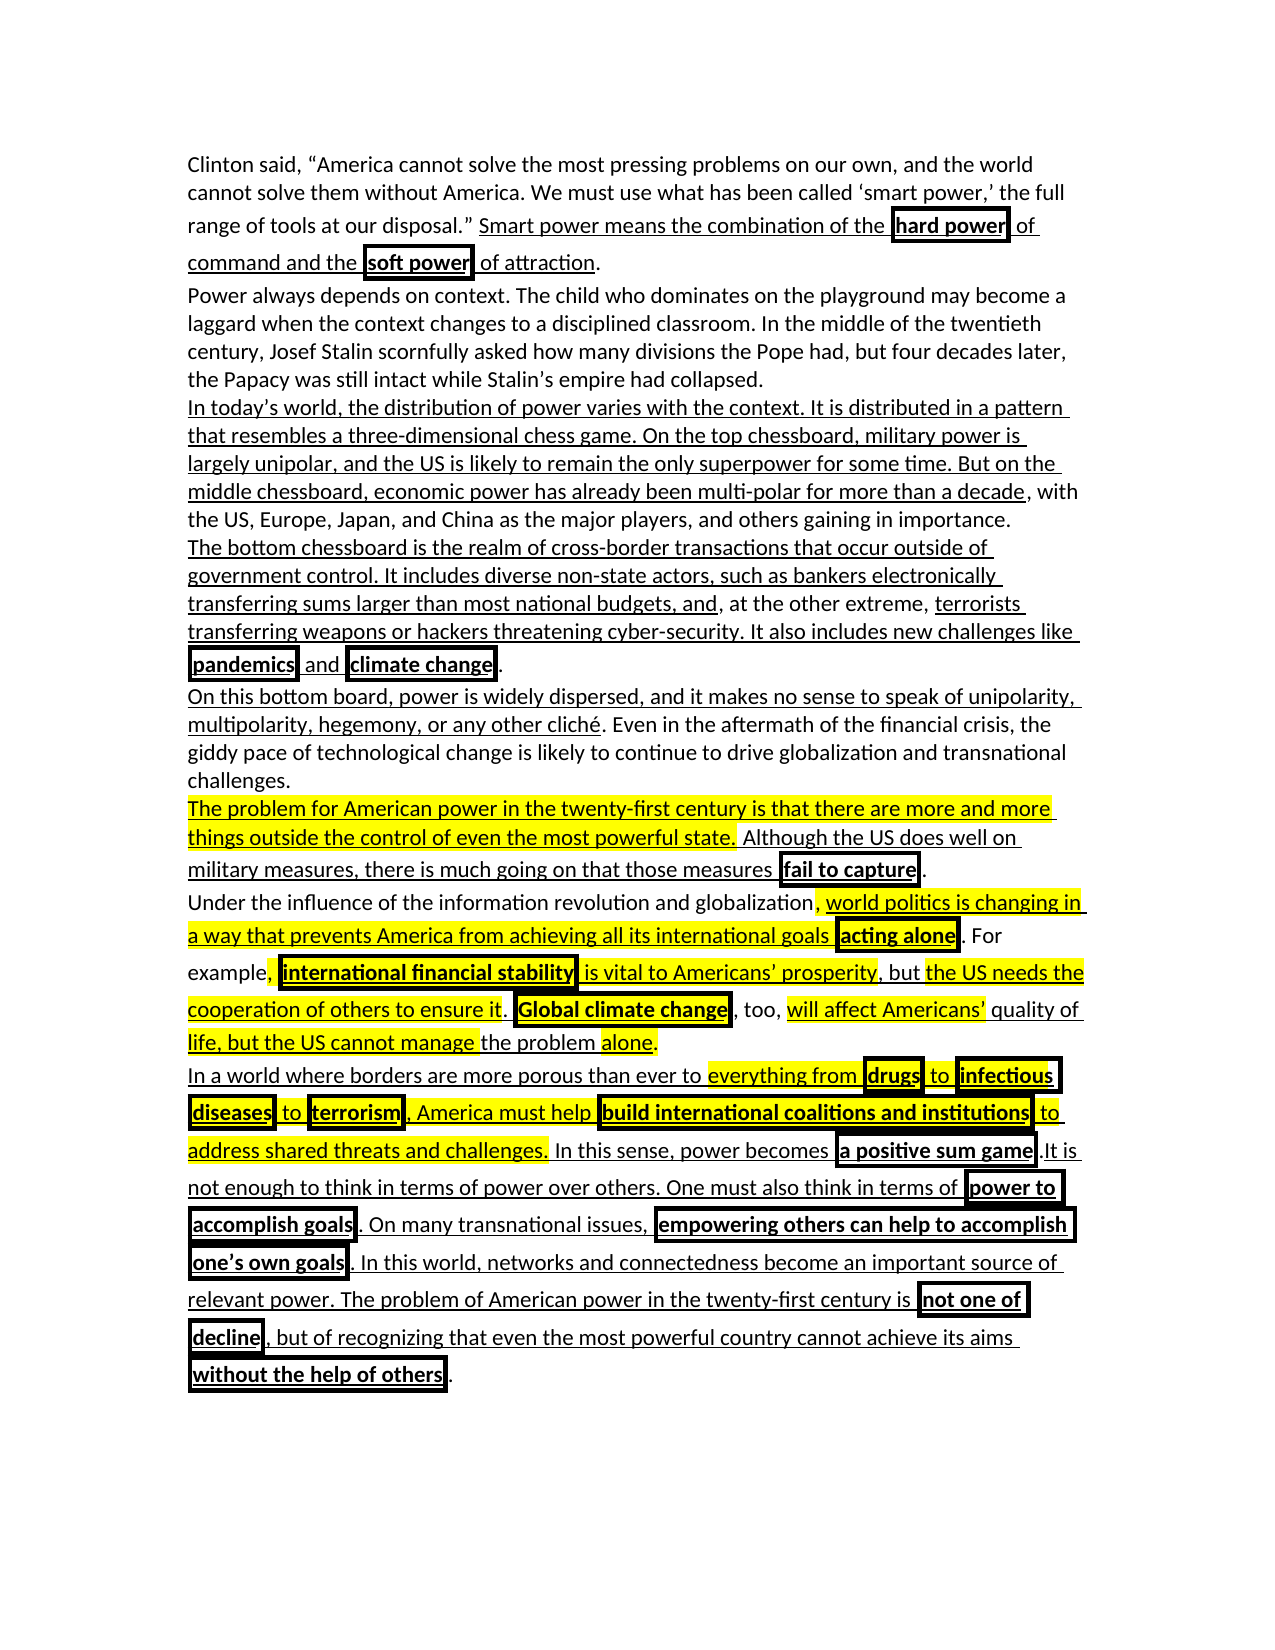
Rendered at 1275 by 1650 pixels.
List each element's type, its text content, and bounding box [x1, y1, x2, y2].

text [187, 150, 1087, 281]
text Under the influence of the information revolution and globalization, world politics is changing in a way that prevents America from achieving all its international goals acting alone. For example, international financial stability is vital to Americans’ prosperity, but the US needs the cooperation of others to ensure it. Global climate change, too, will affect Americans’ quality of life, but the US cannot manage the problem alone. [187, 914, 1087, 1056]
text In a world where borders are more porous than ever to everything from drugs to infectious diseases to terrorism, America must help build international coalitions and institutions to address shared threats and challenges. In this sense, power becomes a positive sum game.It is not enough to think in terms of power over others. One must also think in terms of power to accomplish goals. On many transnational issues, empowering others can help to accomplish one’s own goals. In this world, networks and connectedness become an important source of relevant power. The problem of American power in the twenty-first century is not one of decline, but of recognizing that even the most powerful country cannot achieve its aims without the help of others. [187, 1056, 1087, 1393]
text Under the influence of the information revolution and globalization, world politics is changing in a way that prevents America from achieving all its international goals acting alone. For example, international financial stability is vital to Americans’ prosperity, but the US needs the cooperation of others to ensure it. Global climate change, too, will affect Americans’ quality of life, but the US cannot manage the problem alone. [187, 888, 835, 945]
text On this bottom board, power is widely dispersed, and it makes no sense to speak of unipolarity, multipolarity, hegemony, or any other cliché. Even in the aftermath of the financial crisis, the giddy pace of technological change is likely to continue to drive globalization and transnational challenges. [187, 682, 1087, 794]
text In today’s world, the distribution of power varies with the context. It is distributed in a pattern that resembles a three-dimensional chess game. On the top chessboard, military power is largely unipolar, and the US is likely to remain the only superpower for some time. But on the middle chessboard, economic power has already been multi-polar for more than a decade, with the US, Europe, Japan, and China as the major players, and others gaining in importance. [187, 393, 1087, 533]
text The bottom chessboard is the realm of cross-border transactions that occur outside of government control. It includes diverse non-state actors, such as bankers electronically transferring sums larger than most national budgets, and, at the other extreme, terrorists transferring weapons or hackers threatening cyber-security. It also includes new challenges like pandemics and climate change. [187, 533, 1087, 682]
text The problem for American power in the twenty-first century is that there are more and more things outside the control of even the most powerful state. Although the US does well on military measures, there is much going on that those measures fail to capture. [187, 794, 1087, 888]
text Power always depends on context. The child who dominates on the playground may become a laggard when the context changes to a disciplined classroom. In the middle of the twentieth century, Josef Stalin scornfully asked how many divisions the Pope had, but four decades later, the Papacy was still intact while Stalin’s empire had collapsed. [187, 281, 1087, 393]
